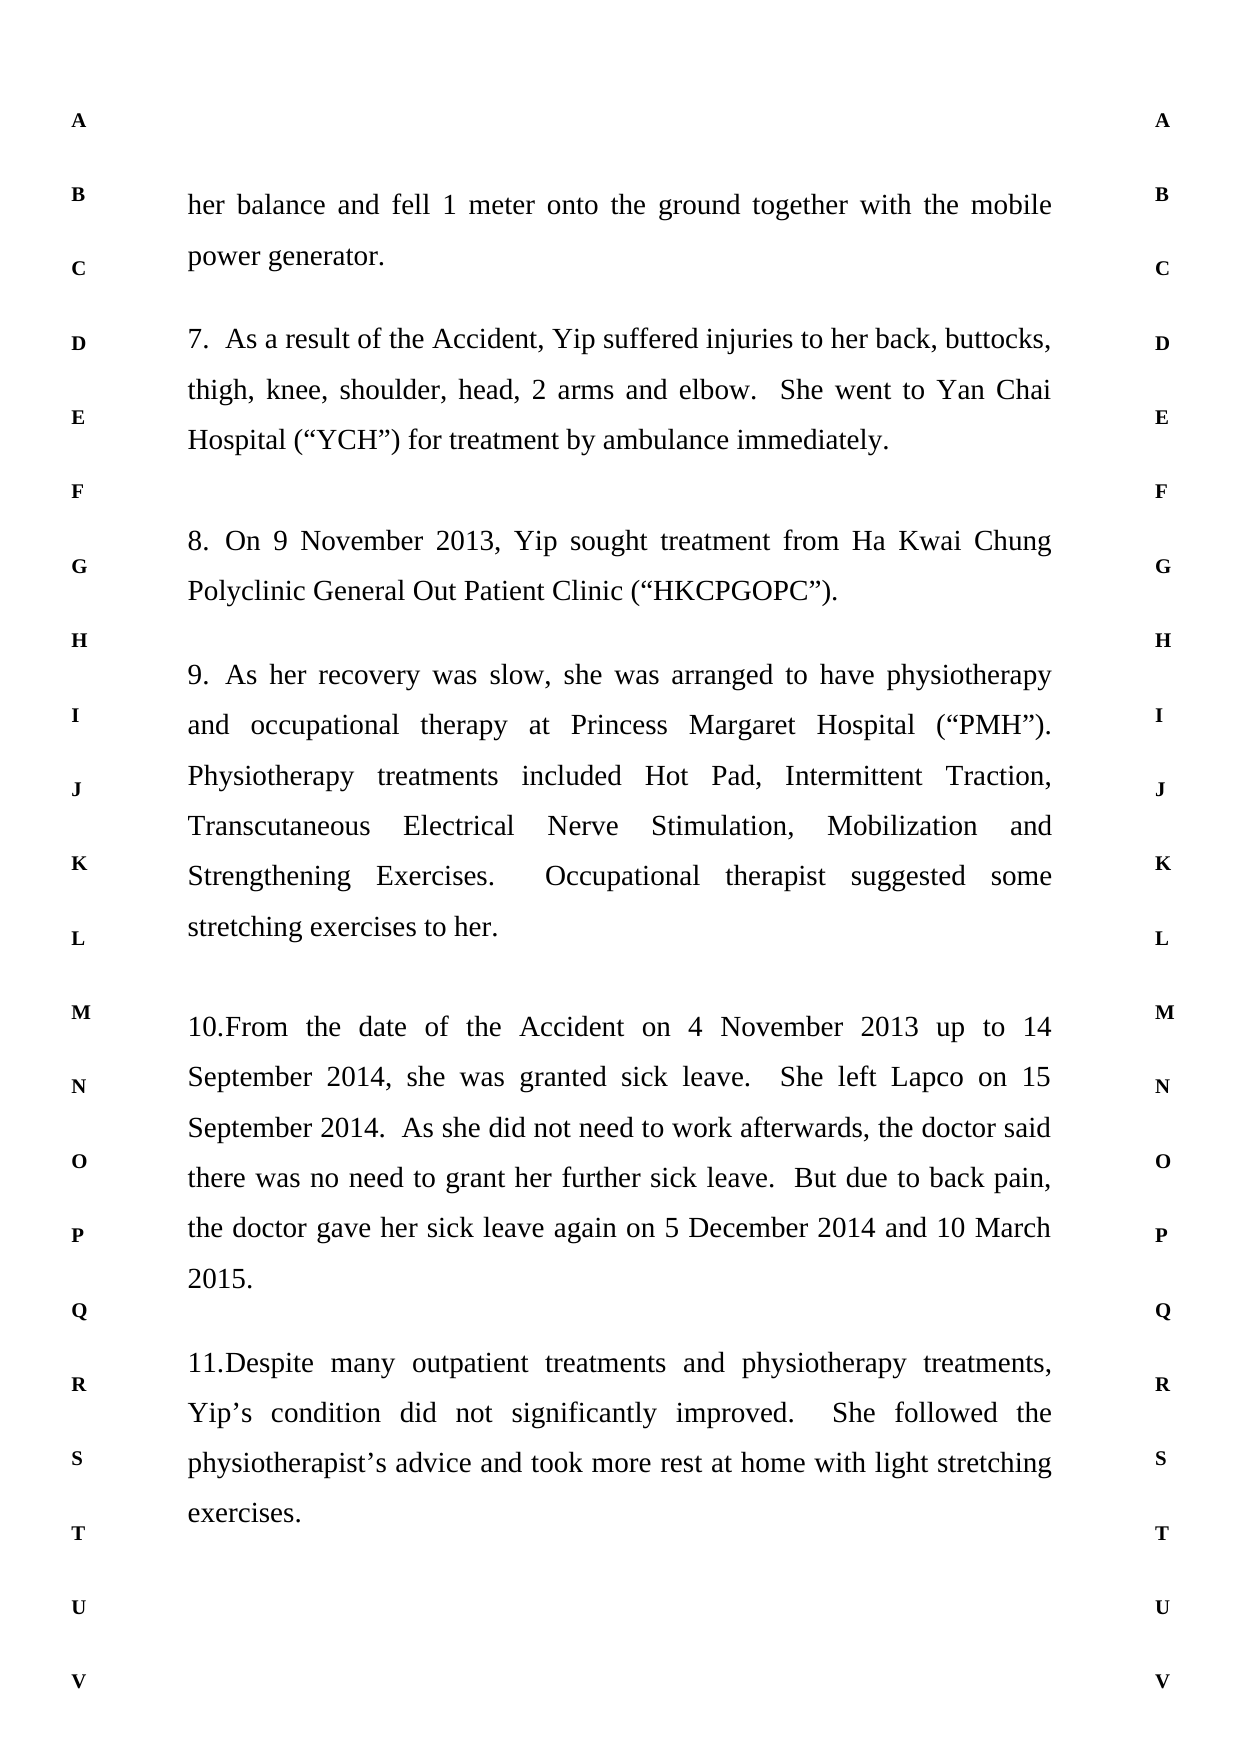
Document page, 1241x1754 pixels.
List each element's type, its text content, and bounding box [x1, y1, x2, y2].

list On 9 November 2013, Yip sought treatment from Ha Kwai Chung Polyclinic General Out Patient Clinic (“HKCPGOPC”). [187, 523, 1053, 607]
list As a result of the Accident, Yip suffered injuries to her back, buttocks, thigh, knee, shoulder, head, 2 arms and elbow. She went to Yan Chai Hospital (“YCH”) for treatment by ambulance immediately. [187, 322, 1053, 456]
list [187, 187, 1053, 271]
list From the date of the Accident on 4 November 2013 up to 14 September 2014, she was granted sick leave. She left Lapco on 15 September 2014. As she did not need to work afterwards, the doctor said there was no need to grant her further sick leave. But due to back pain, the doctor gave her sick leave again on 5 December 2014 and 10 March 2015. [187, 1009, 1053, 1294]
list As her recovery was slow, she was arranged to have physiotherapy and occupational therapy at Princess Margaret Hospital (“PMH”). Physiotherapy treatments included Hot Pad, Intermittent Traction, Transcutaneous Electrical Nerve Stimulation, Mobilization and Strengthening Exercises. Occupational therapist suggested some stretching exercises to her. [187, 657, 1053, 942]
list Despite many outpatient treatments and physiotherapy treatments, Yip’s condition did not significantly improved. She followed the physiotherapist’s advice and took more rest at home with light stretching exercises. [187, 1345, 1053, 1529]
